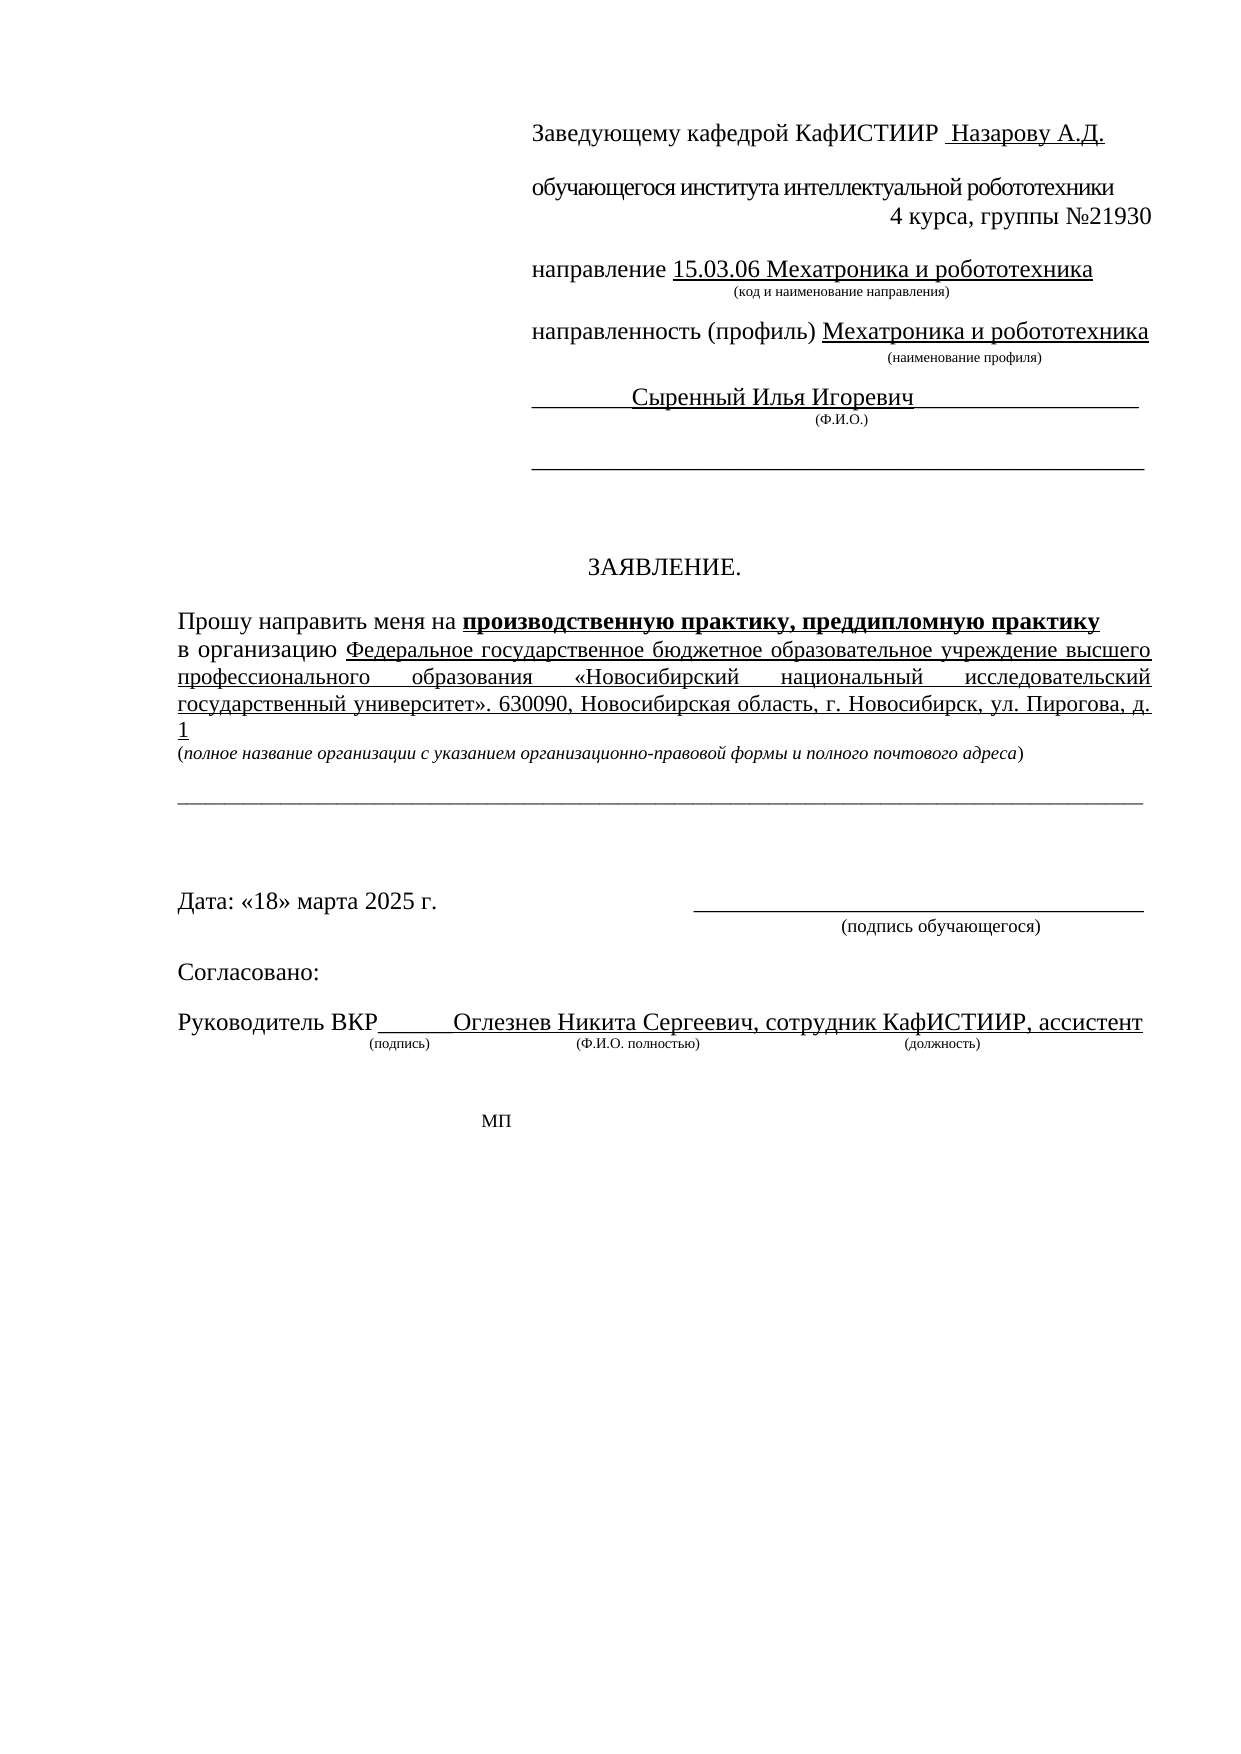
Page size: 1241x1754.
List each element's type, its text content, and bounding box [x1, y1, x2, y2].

text направление 15.03.06 Мехатроника и робототехника [532, 254, 1152, 283]
text Руководитель ВКР______Оглезнев Никита Сергеевич, сотрудник КафИСТИИР, ассистент [177, 1007, 1152, 1035]
text (Ф.И.О.) [532, 411, 1152, 440]
text _______________________________________________________________________________________________________ [177, 785, 1152, 807]
text МП [177, 1110, 1152, 1131]
text в организацию Федеральное государственное бюджетное образовательное учреждение высшего профессионального образования «Новосибирский национальный исследовательский государственный университет». 630090, Новосибирская область, г. Новосибирск, ул. Пирогова, д. 1 [177, 687, 1152, 713]
text в организацию Федеральное государственное бюджетное образовательное учреждение высшего профессионального образования «Новосибирский национальный исследовательский государственный университет». 630090, Новосибирская область, г. Новосибирск, ул. Пирогова, д. 1 [177, 634, 1152, 686]
text (полное название организации с указанием организационно-правовой формы и полного почтового адреса) [177, 742, 1152, 764]
text Прошу направить меня на производственную практику, преддипломную практику [177, 606, 1152, 634]
text (подпись) (Ф.И.О. полностью) (должность) [177, 1035, 1152, 1064]
text (код и наименование направления) [532, 283, 1152, 312]
text направленность (профиль) Мехатроника и робототехника [532, 316, 1152, 345]
text (подпись обучающегося) [177, 914, 1152, 936]
text _________________________________________________ [532, 444, 1152, 473]
text Дата: «18» марта 2025 г. ____________________________________ [177, 886, 1152, 914]
text обучающегося института интеллектуальной робототехники [532, 172, 1152, 201]
text в организацию Федеральное государственное бюджетное образовательное учреждение высшего профессионального образования «Новосибирский национальный исследовательский государственный университет». 630090, Новосибирская область, г. Новосибирск, ул. Пирогова, д. 1 [177, 714, 1152, 742]
text 4 курса, группы №21930 [532, 201, 1152, 229]
text Заведующему кафедрой КафИСТИИР Назарову А.Д. [532, 118, 1152, 147]
text ________Сыренный Илья Игоревич__________________ [532, 382, 1152, 411]
text (наименование профиля) [532, 349, 1152, 378]
text Согласовано: [177, 957, 1152, 986]
text ЗАЯВЛЕНИЕ. [177, 552, 1152, 581]
